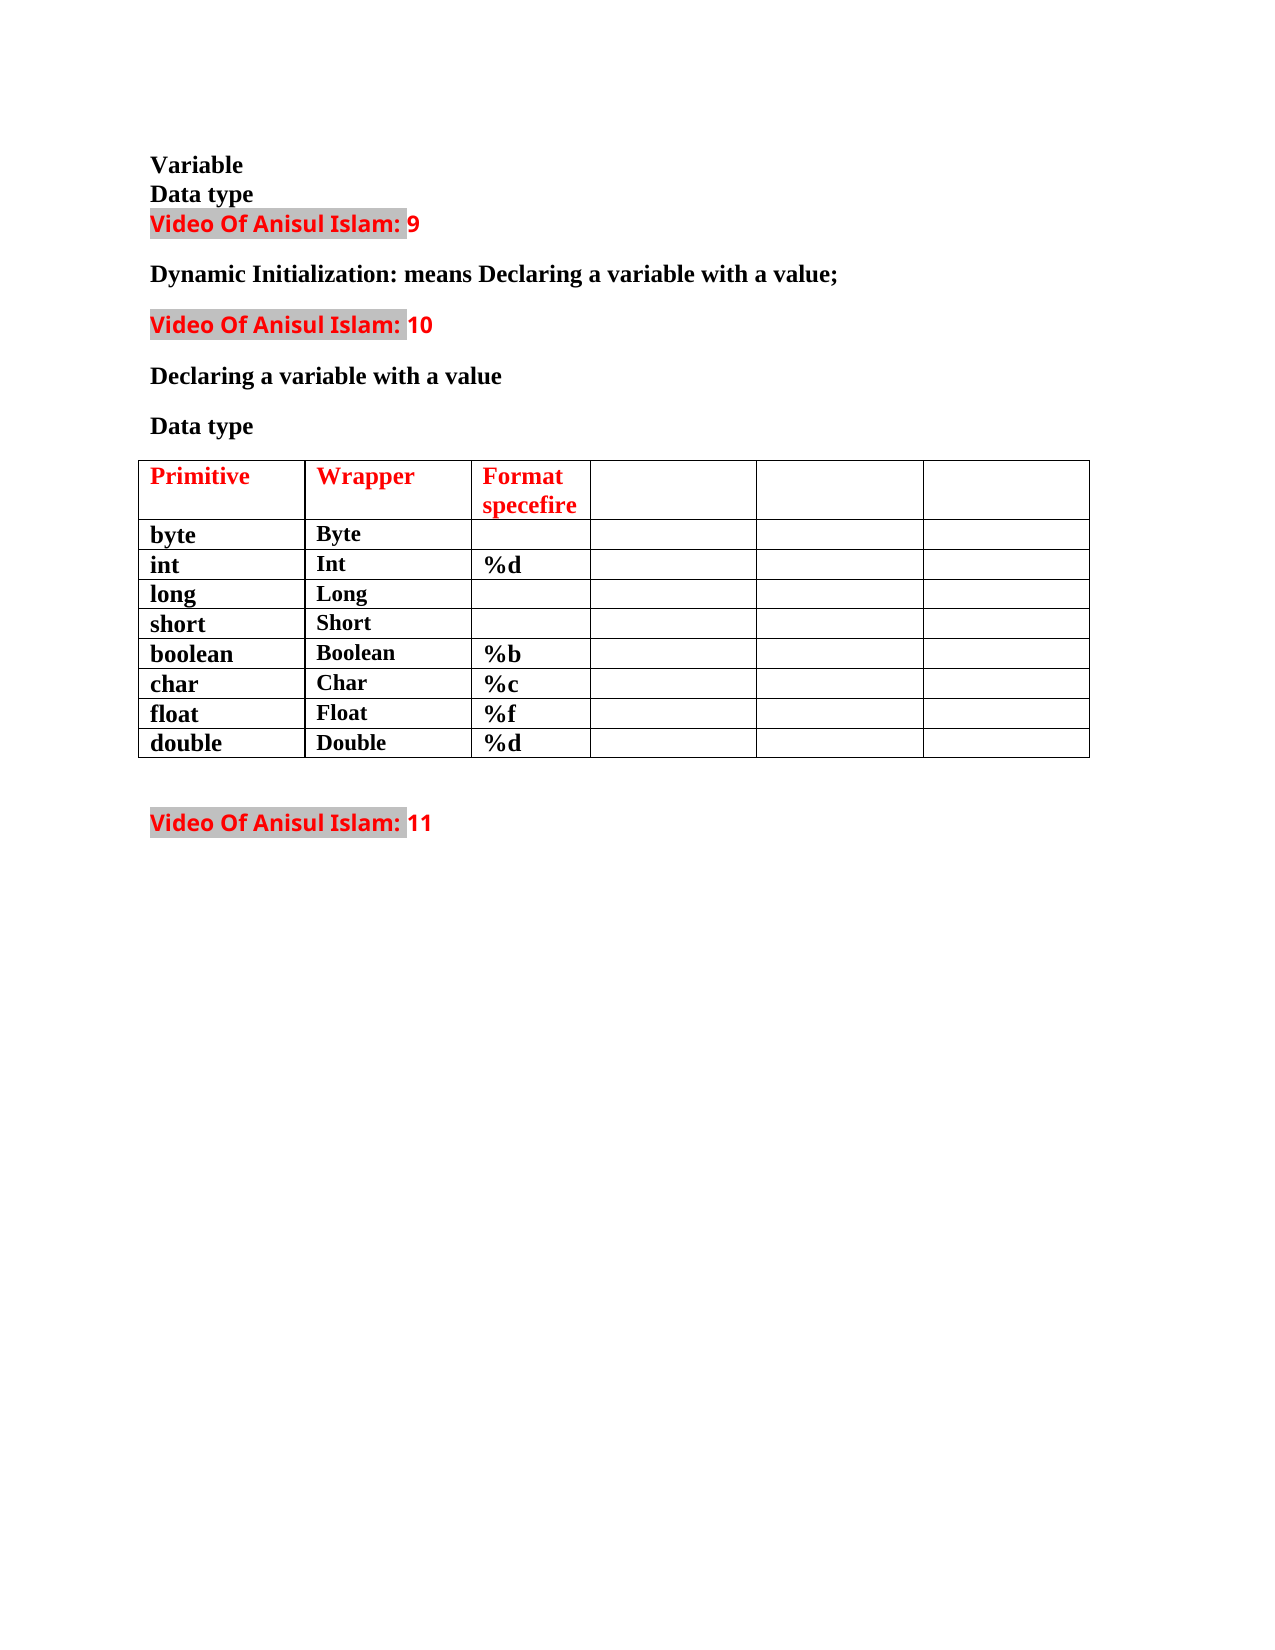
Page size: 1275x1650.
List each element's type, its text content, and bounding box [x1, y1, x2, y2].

table_cell Short [306, 609, 471, 638]
table_cell [472, 609, 590, 638]
table_cell Long [306, 580, 471, 608]
table_header [924, 461, 1089, 519]
table_cell [591, 669, 756, 698]
text Variable [150, 150, 1125, 179]
table_cell [591, 699, 756, 727]
table_cell float [139, 699, 304, 727]
table_cell [472, 520, 590, 549]
table_cell [757, 639, 923, 668]
table_cell [924, 639, 1089, 668]
table_cell long [139, 580, 304, 608]
table_cell Byte [306, 520, 471, 549]
table_cell [924, 699, 1089, 727]
table_cell [757, 729, 923, 757]
table_header Primitive [139, 461, 304, 519]
table_cell [757, 699, 923, 727]
table_cell [591, 609, 756, 638]
table_cell [757, 580, 923, 608]
table_cell [757, 609, 923, 638]
table_cell [757, 550, 923, 578]
table_cell Boolean [306, 639, 471, 668]
table_cell [924, 729, 1089, 757]
table_cell double [139, 729, 304, 757]
table_cell Float [306, 699, 471, 727]
table_cell %c [472, 669, 590, 698]
table_cell [591, 580, 756, 608]
table_header Wrapper [306, 461, 471, 519]
table_cell [591, 520, 756, 549]
table_cell Int [306, 550, 471, 578]
table_cell [757, 669, 923, 698]
table_cell Char [306, 669, 471, 698]
text Video Of Anisul Islam: 10 [407, 309, 1125, 340]
table_header Format specefire [472, 461, 590, 519]
table_cell short [139, 609, 304, 638]
table_cell [924, 669, 1089, 698]
table_cell [472, 580, 590, 608]
table_cell [591, 639, 756, 668]
text Data type [150, 411, 1125, 439]
table_cell %b [472, 639, 590, 668]
table_cell [924, 550, 1089, 578]
table_cell char [139, 669, 304, 698]
text Video Of Anisul Islam: 11 [407, 807, 1125, 838]
table_header [757, 461, 923, 519]
table_cell [591, 550, 756, 578]
table_cell [924, 580, 1089, 608]
table_cell [757, 520, 923, 549]
text Video Of Anisul Islam: 9 [150, 207, 1125, 239]
table_cell [924, 609, 1089, 638]
table_cell boolean [139, 639, 304, 668]
table_header [591, 461, 756, 519]
table_cell [924, 520, 1089, 549]
text Data type [150, 179, 1125, 207]
table_cell Double [306, 729, 471, 757]
text Dynamic Initialization: means Declaring a variable with a value; [150, 259, 1125, 288]
table_cell [591, 729, 756, 757]
table_cell %d [472, 550, 590, 578]
table_cell int [139, 550, 304, 578]
text Declaring a variable with a value [150, 361, 1125, 390]
table_cell byte [139, 520, 304, 549]
table_cell %d [472, 729, 590, 757]
table_cell %f [472, 699, 590, 727]
